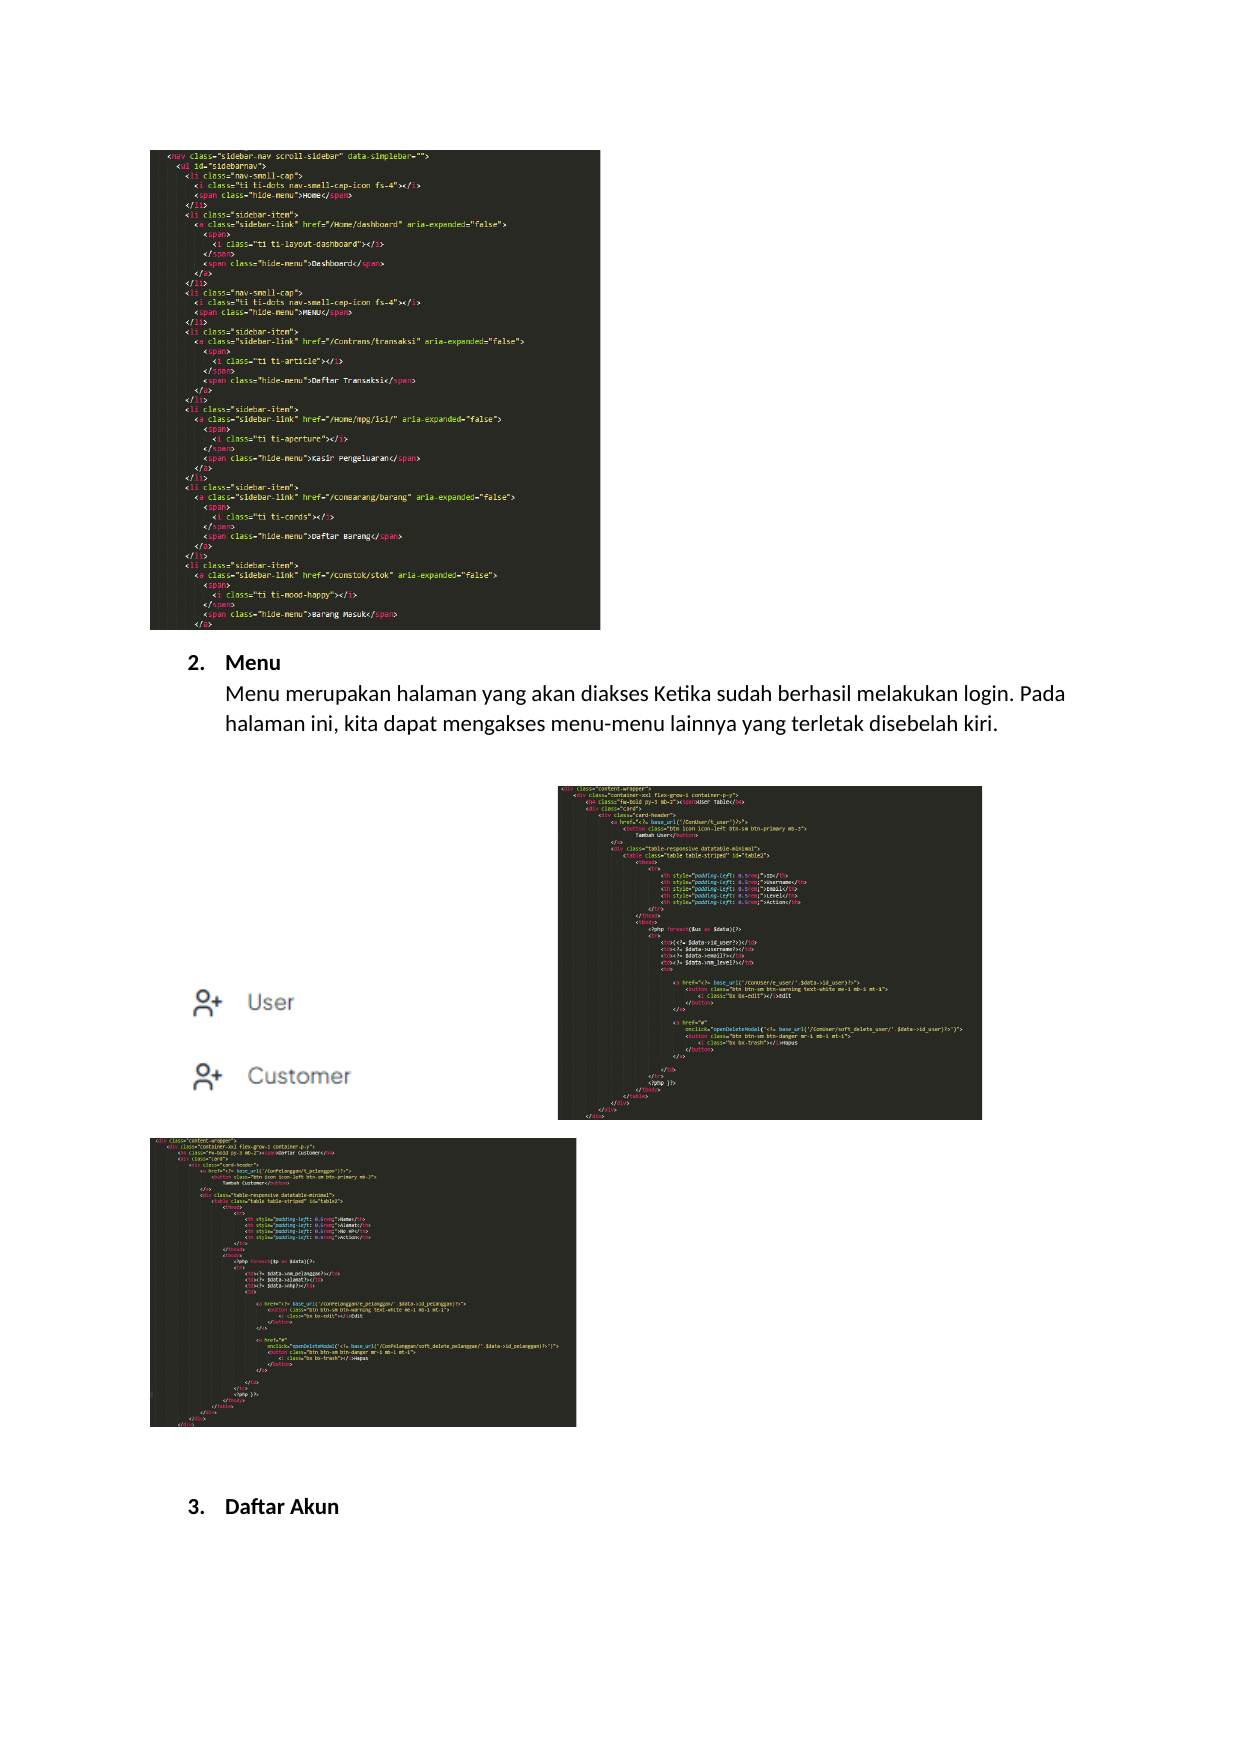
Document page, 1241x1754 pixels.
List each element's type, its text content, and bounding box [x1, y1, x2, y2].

picture [150, 786, 983, 1120]
picture [150, 1138, 577, 1427]
list Menu merupakan halaman yang akan diakses Ketika sudah berhasil melakukan login. Pada halaman ini, kita dapat mengakses menu-menu lainnya yang terletak disebelah kiri. [225, 679, 1090, 737]
list Daftar Akun [187, 1492, 1090, 1520]
list Menu [187, 648, 1090, 677]
picture [150, 150, 601, 630]
